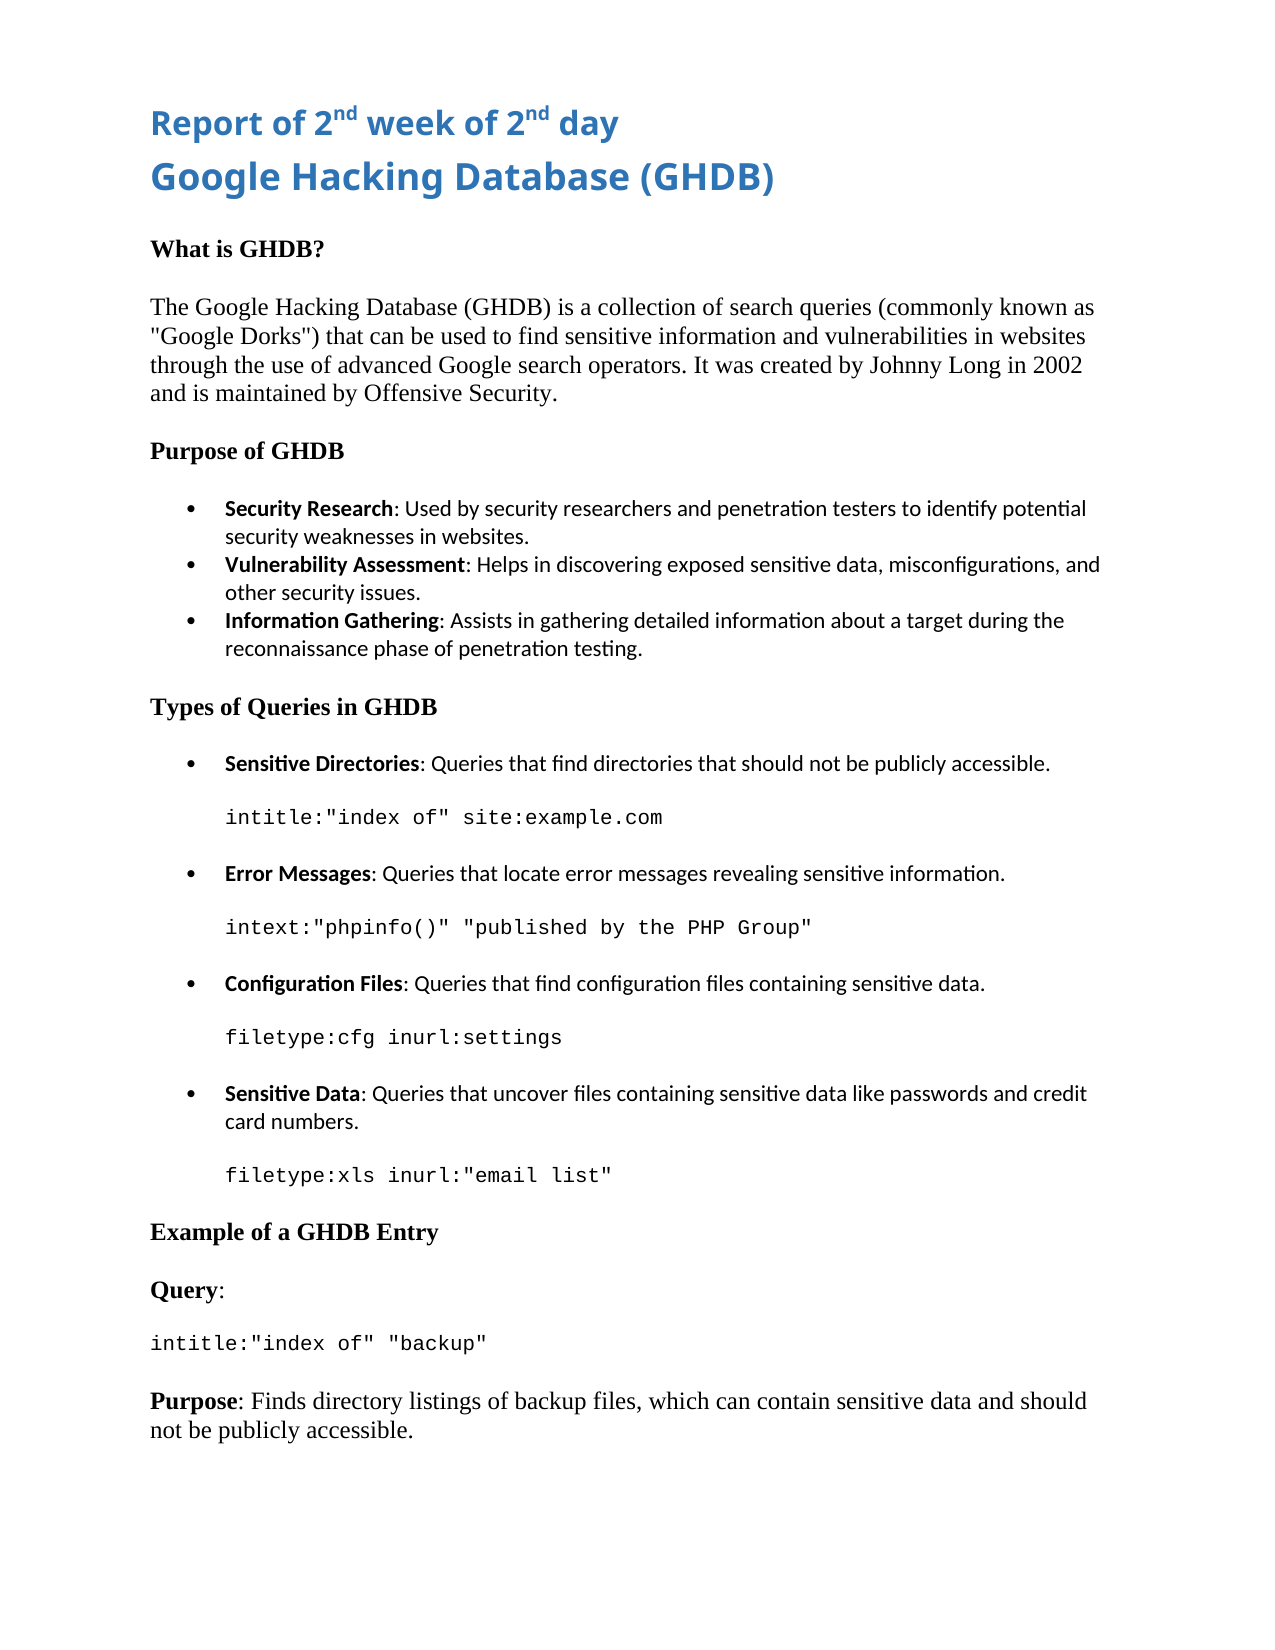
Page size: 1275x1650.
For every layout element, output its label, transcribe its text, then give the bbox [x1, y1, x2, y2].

text intitle:"index of" site:example.com [225, 807, 1125, 830]
subtitle Purpose of GHDB [150, 436, 1125, 465]
text Query: [150, 1275, 1125, 1304]
text Purpose: Finds directory listings of backup files, which can contain sensitive data and should not be publicly accessible. [150, 1386, 1125, 1444]
list Information Gathering: Assists in gathering detailed information about a target during the reconnaissance phase of penetration testing. [187, 606, 1125, 662]
list Security Research: Used by security researchers and penetration testers to identify potential security weaknesses in websites. [187, 494, 1125, 550]
subtitle Types of Queries in GHDB [150, 692, 1125, 720]
subtitle Google Hacking Database (GHDB) [150, 150, 1125, 201]
text The Google Hacking Database (GHDB) is a collection of search queries (commonly known as "Google Dorks") that can be used to find sensitive information and vulnerabilities in websites through the use of advanced Google search operators. It was created by Johnny Long in 2002 and is maintained by Offensive Security. [150, 292, 1125, 407]
text intitle:"index of" "backup" [150, 1333, 1125, 1357]
text intext:"phpinfo()" "published by the PHP Group" [225, 917, 1125, 940]
list Vulnerability Assessment: Helps in discovering exposed sensitive data, misconfigurations, and other security issues. [187, 550, 1125, 606]
list Error Messages: Queries that locate error messages revealing sensitive information. [187, 859, 1125, 887]
subtitle What is GHDB? [150, 234, 1125, 263]
text filetype:cfg inurl:settings [225, 1027, 1125, 1050]
list Configuration Files: Queries that find configuration files containing sensitive data. [187, 969, 1125, 997]
text filetype:xls inurl:"email list" [225, 1165, 1125, 1188]
subtitle Example of a GHDB Entry [150, 1217, 1125, 1246]
list Sensitive Directories: Queries that find directories that should not be publicly accessible. [187, 749, 1125, 777]
list Sensitive Data: Queries that uncover files containing sensitive data like passwords and credit card numbers. [187, 1079, 1125, 1136]
